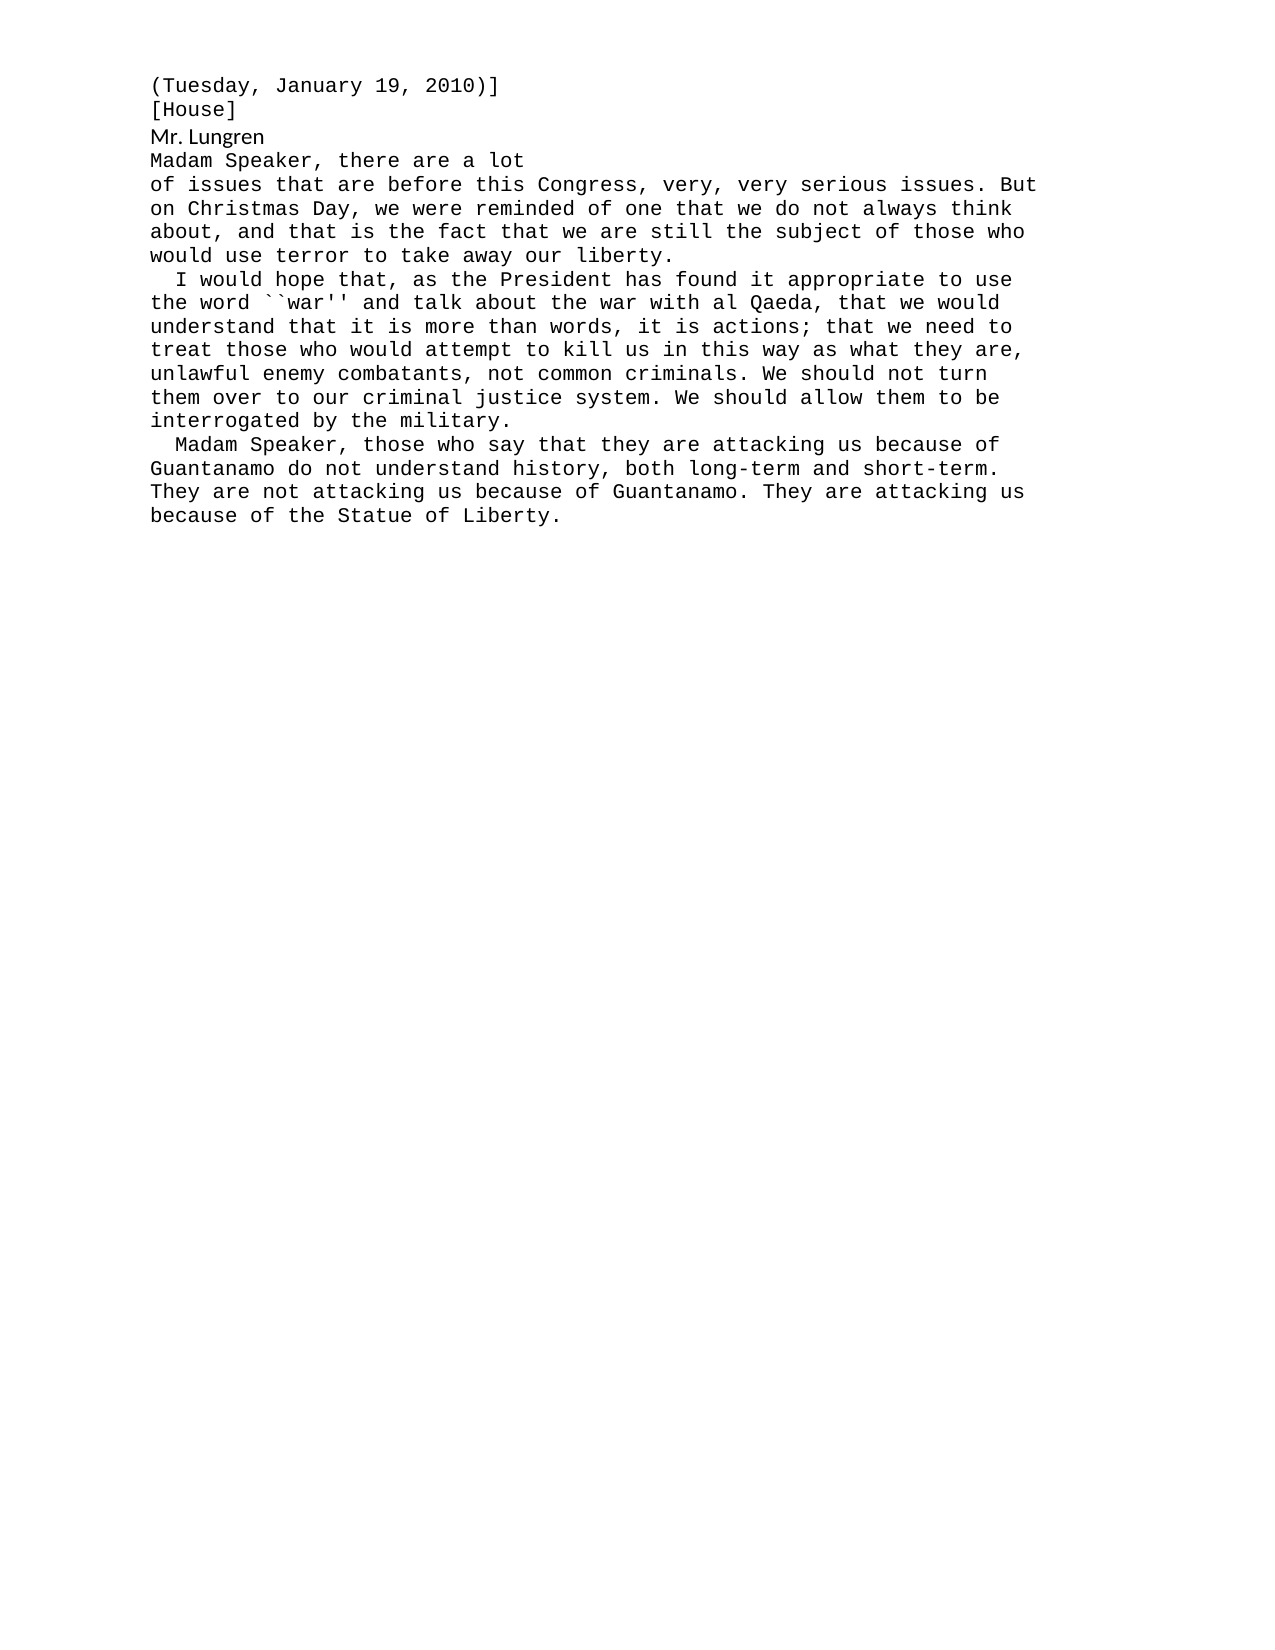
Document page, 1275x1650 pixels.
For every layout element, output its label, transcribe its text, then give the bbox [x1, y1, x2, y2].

text the word ``war'' and talk about the war with al Qaeda, that we would [150, 292, 1125, 316]
text would use terror to take away our liberty. [150, 245, 1125, 268]
text them over to our criminal justice system. We should allow them to be [150, 387, 1125, 410]
text interrogated by the military. [150, 410, 1125, 434]
text unlawful enemy combatants, not common criminals. We should not turn [150, 363, 1125, 387]
text on Christmas Day, we were reminded of one that we do not always think [150, 198, 1125, 221]
text because of the Statue of Liberty. [150, 505, 1125, 529]
text They are not attacking us because of Guantanamo. They are attacking us [150, 481, 1125, 505]
text of issues that are before this Congress, very, very serious issues. But [150, 174, 1125, 198]
text treat those who would attempt to kill us in this way as what they are, [150, 339, 1125, 363]
text Guantanamo do not understand history, both long-term and short-term. [150, 458, 1125, 481]
text understand that it is more than words, it is actions; that we need to [150, 316, 1125, 339]
text about, and that is the fact that we are still the subject of those who [150, 221, 1125, 245]
text Madam Speaker, those who say that they are attacking us because of [150, 434, 1125, 458]
text Madam Speaker, there are a lot [150, 150, 1125, 174]
text I would hope that, as the President has found it appropriate to use [150, 268, 1125, 292]
